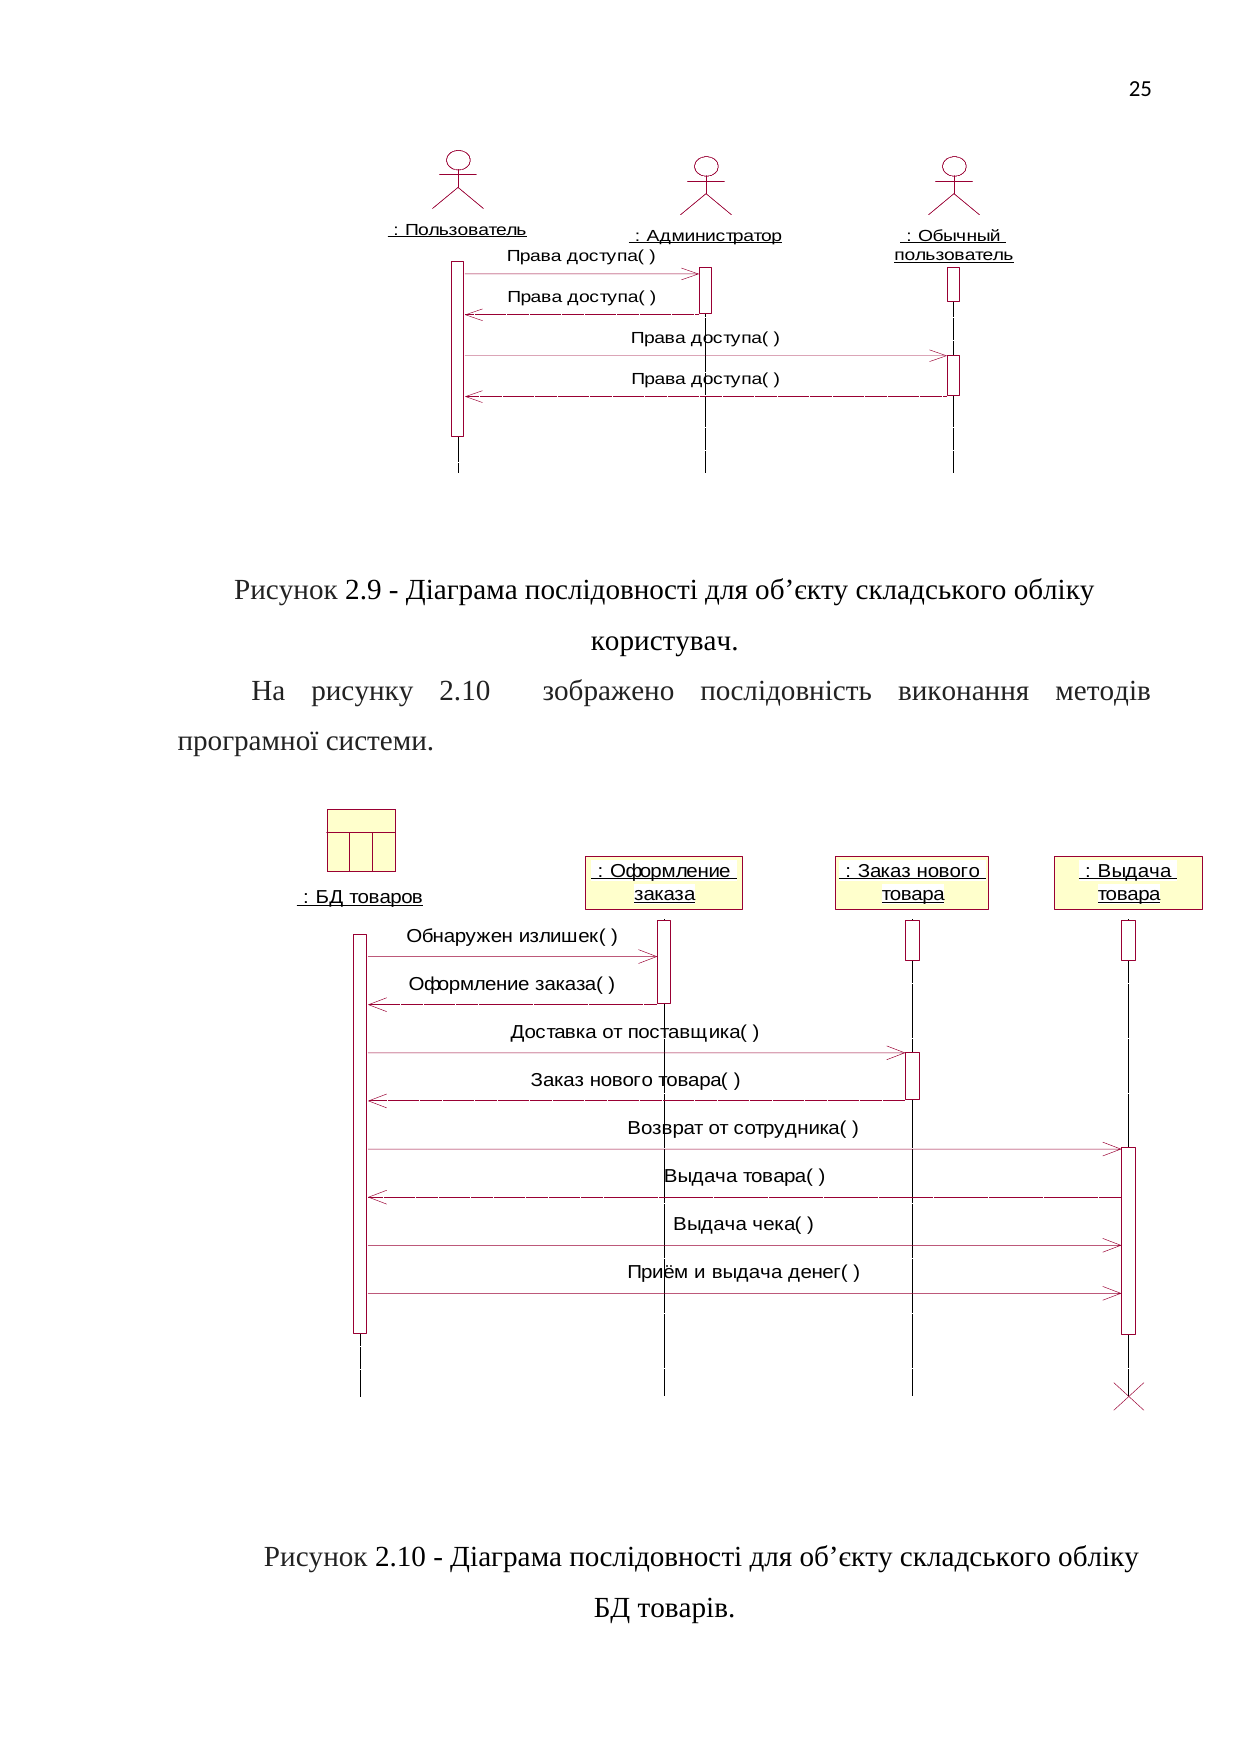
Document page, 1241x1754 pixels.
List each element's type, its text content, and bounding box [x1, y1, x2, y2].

text Рисунок 2.9 - Діаграма послідовності для об’єкту складського обліку користувач. [177, 572, 1152, 656]
text Рисунок 2.10 - Діаграма послідовності для об’єкту складського обліку БД товарів. [177, 1539, 1152, 1623]
text На рисунку 2.10 зображено послідовність виконання методів програмної системи. [177, 673, 1152, 757]
